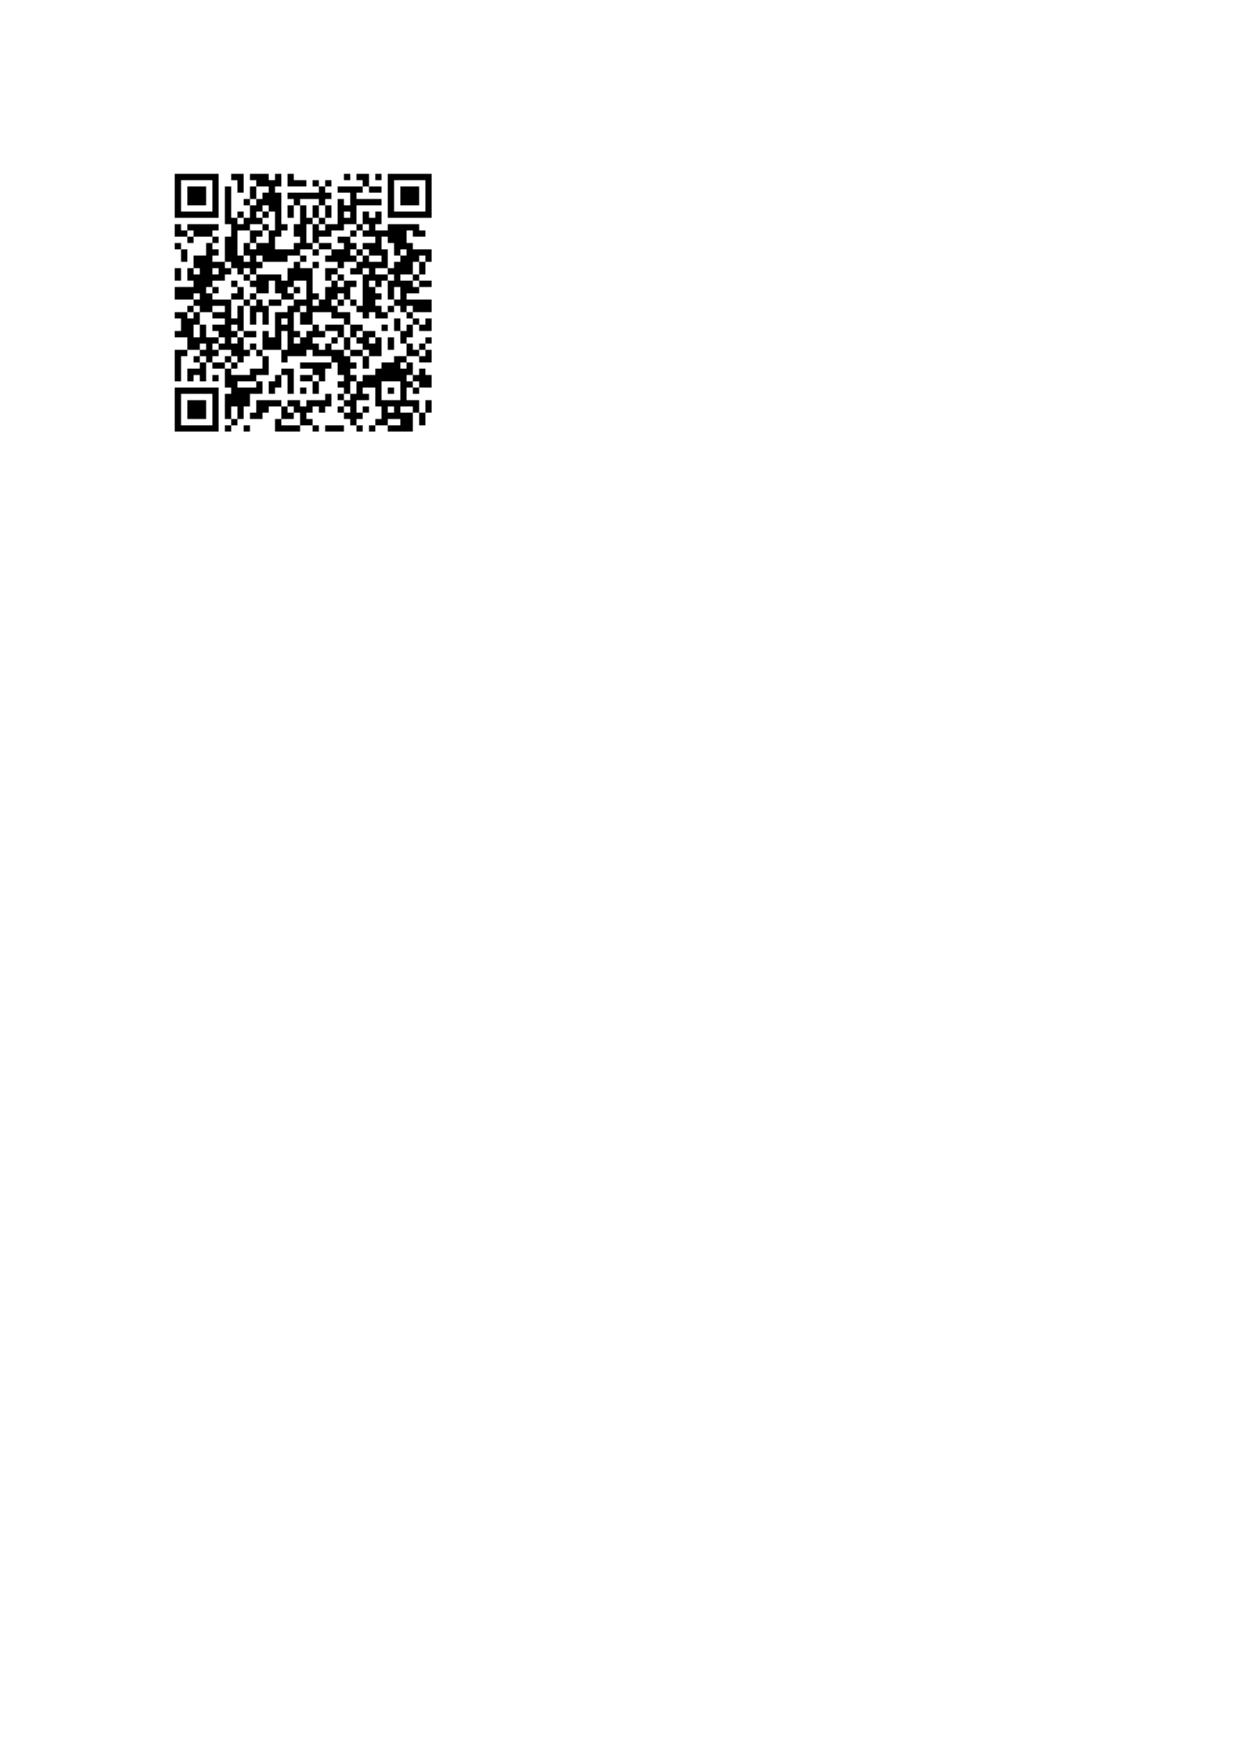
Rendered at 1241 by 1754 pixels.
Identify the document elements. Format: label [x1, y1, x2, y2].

picture [150, 150, 457, 457]
